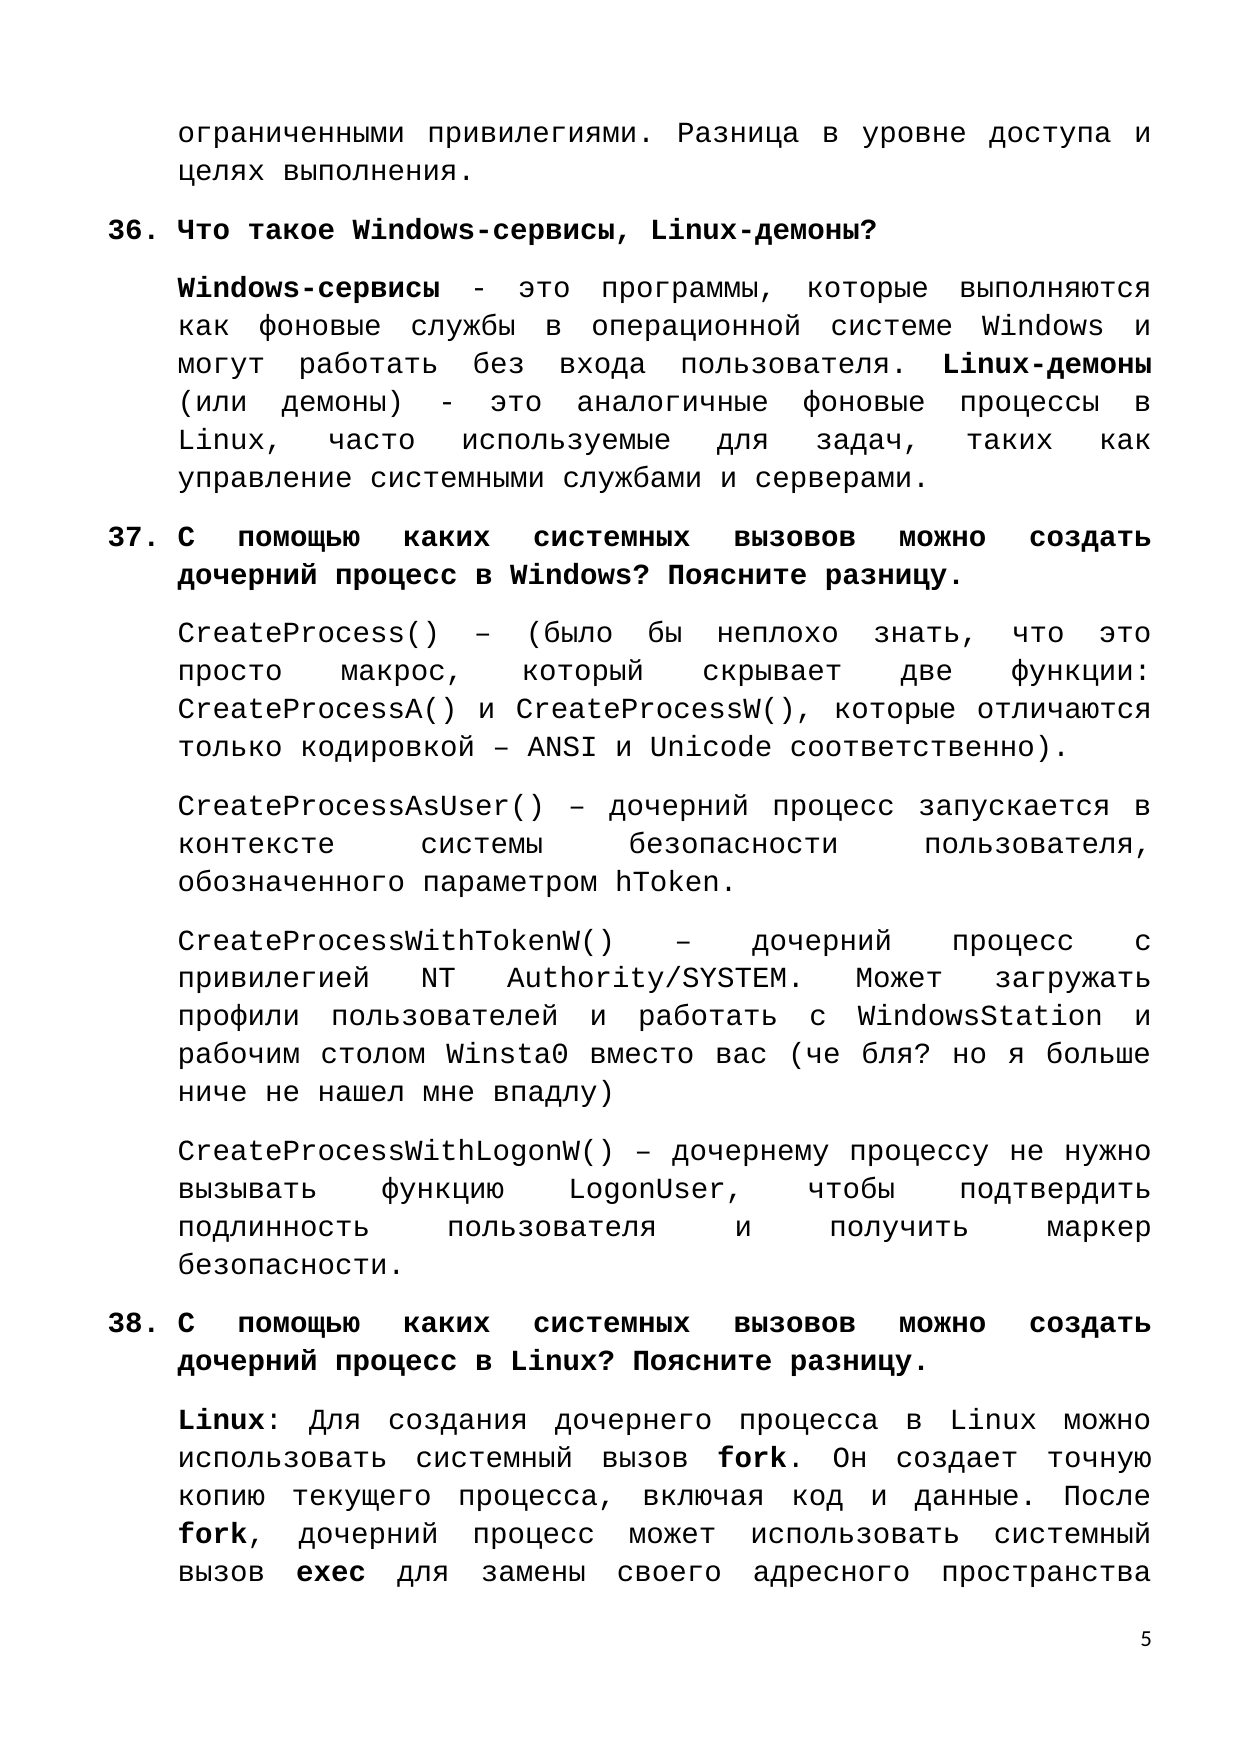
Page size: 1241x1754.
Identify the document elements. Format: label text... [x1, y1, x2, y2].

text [177, 1405, 1152, 1590]
text Windows-сервисы - это программы, которые выполняются как фоновые службы в операционной системе Windows и могут работать без входа пользователя. Linux-демоны (или демоны) - это аналогичные фоновые процессы в Linux, часто используемые для задач, таких как управление системными службами и серверами. [177, 273, 1152, 496]
text CreateProcessWithLogonW() – дочернему процессу не нужно вызывать функцию LogonUser, чтобы подтвердить подлинность пользователя и получить маркер безопасности. [177, 1136, 1152, 1283]
list Что такое Windows-сервисы, Linux-демоны? [177, 215, 1152, 248]
text CreateProcess() – (было бы неплохо знать, что это просто макрос, который скрывает две функции: CreateProcessA() и CreateProcessW(), которые отличаются только кодировкой – ANSI и Unicode соответственно). [177, 618, 1152, 765]
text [177, 118, 1152, 189]
list С помощью каких системных вызовов можно создать дочерний процесс в Windows? Поясните разницу. [177, 522, 1152, 593]
text CreateProcessAsUser() – дочерний процесс запускается в контексте системы безопасности пользователя, обозначенного параметром hToken. [177, 791, 1152, 900]
text CreateProcessWithTokenW() – дочерний процесс с привилегией NT Authority/SYSTEM. Может загружать профили пользователей и работать с WindowsStation и рабочим столом Winsta0 вместо вас (че бля? но я больше ниче не нашел мне впадлу) [177, 926, 1152, 1110]
list С помощью каких системных вызовов можно создать дочерний процесс в Linux? Поясните разницу. [177, 1308, 1152, 1379]
